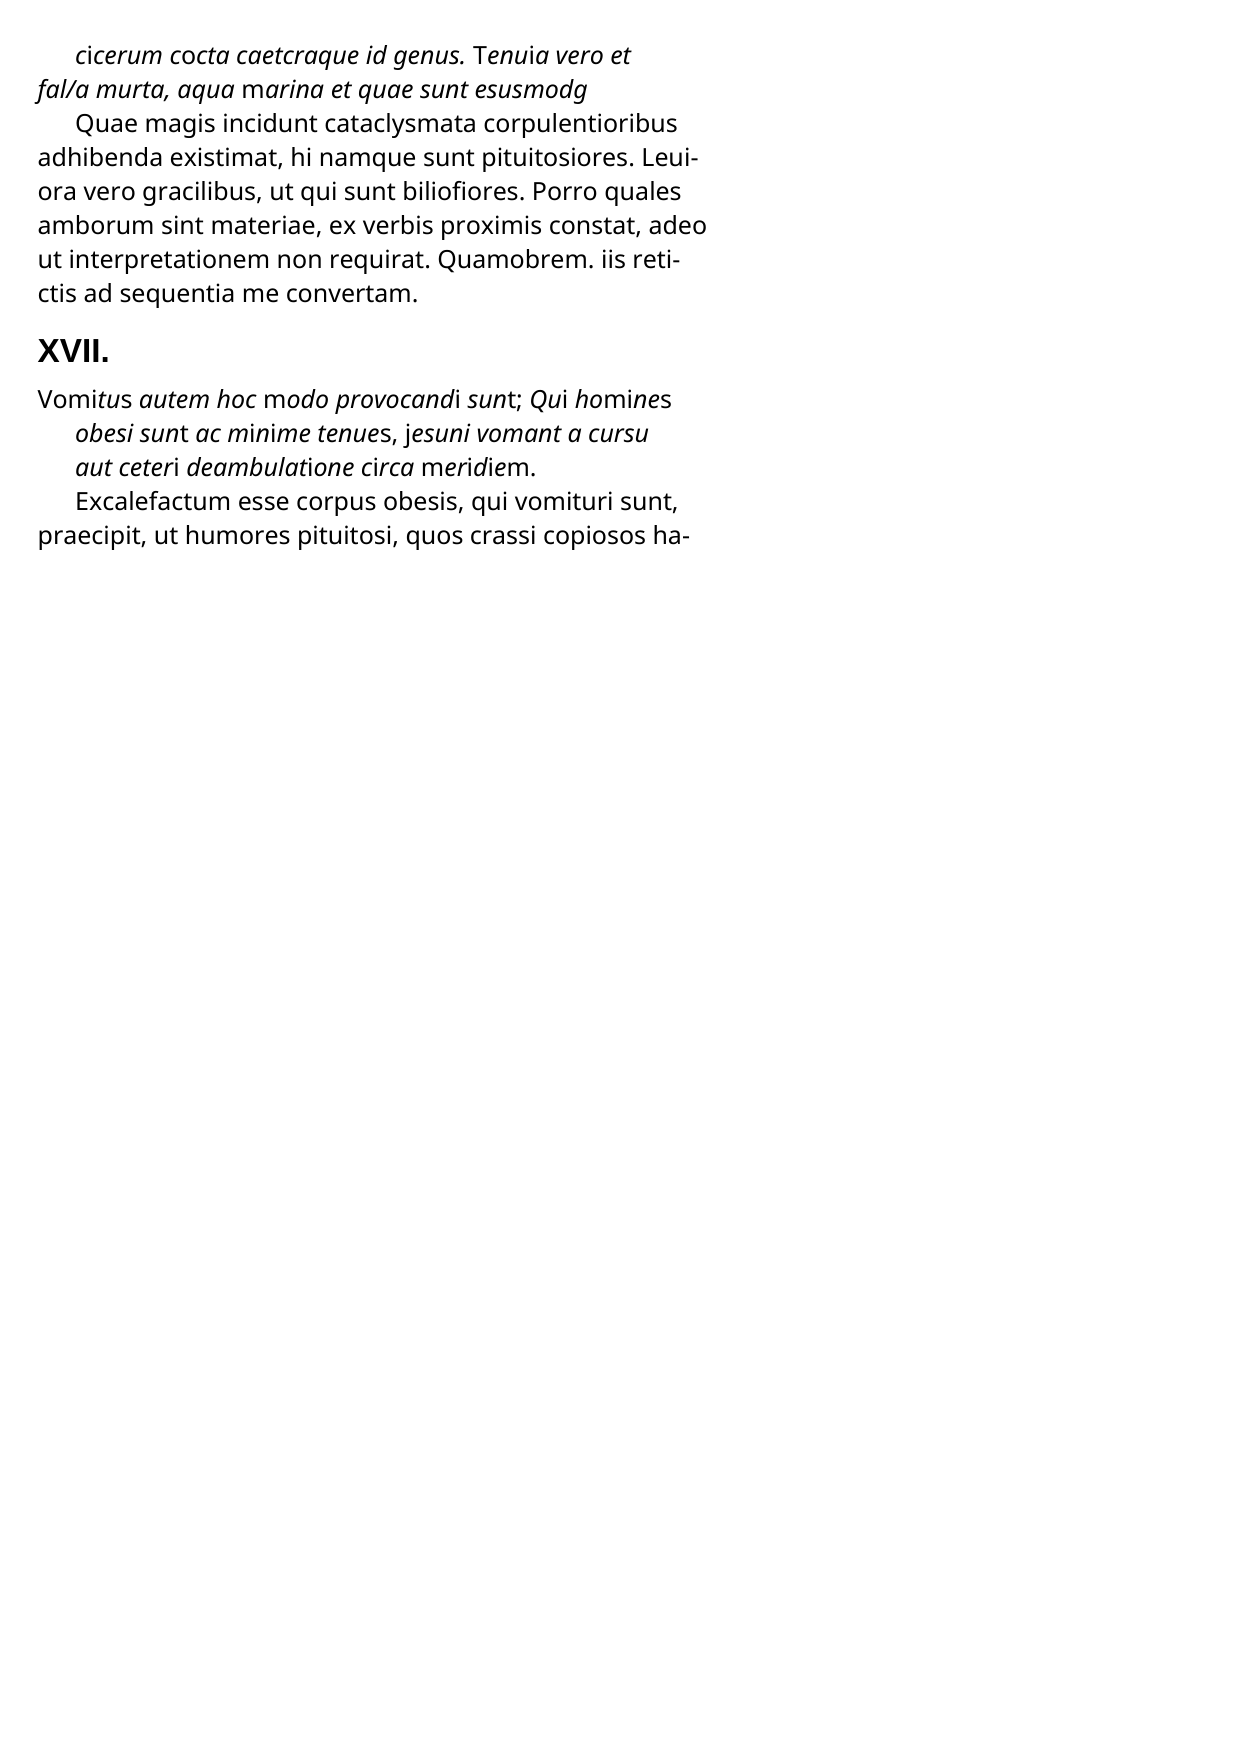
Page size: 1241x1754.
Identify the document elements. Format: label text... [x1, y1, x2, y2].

text Vomitus autem hoc modo provocandi sunt; Qui homines obesi sunt ac minime tenues, jesuni vomant a cursu aut ceteri deambulatione circa meridiem. [37, 382, 1203, 484]
text Excalefactum esse corpus obesis, qui vomituri sunt, praecipit, ut humores pituitosi, quos crassi copiosos ha- [37, 484, 1203, 552]
text Quae magis incidunt cataclysmata corpulentioribus adhibenda existimat, hi namque sunt pituitosiores. Leui- ora vero gracilibus, ut qui sunt biliofiores. Porro quales amborum sint materiae, ex verbis proximis constat, adeo ut interpretationem non requirat. Quamobrem. iis reti- ctis ad sequentia me convertam. [37, 106, 1203, 310]
subtitle XVII. [37, 331, 1203, 369]
text cicerum cocta caetcraque id genus. Tenuia vero et fal/a murta, aqua marina et quae sunt esusmodg [37, 37, 1203, 106]
